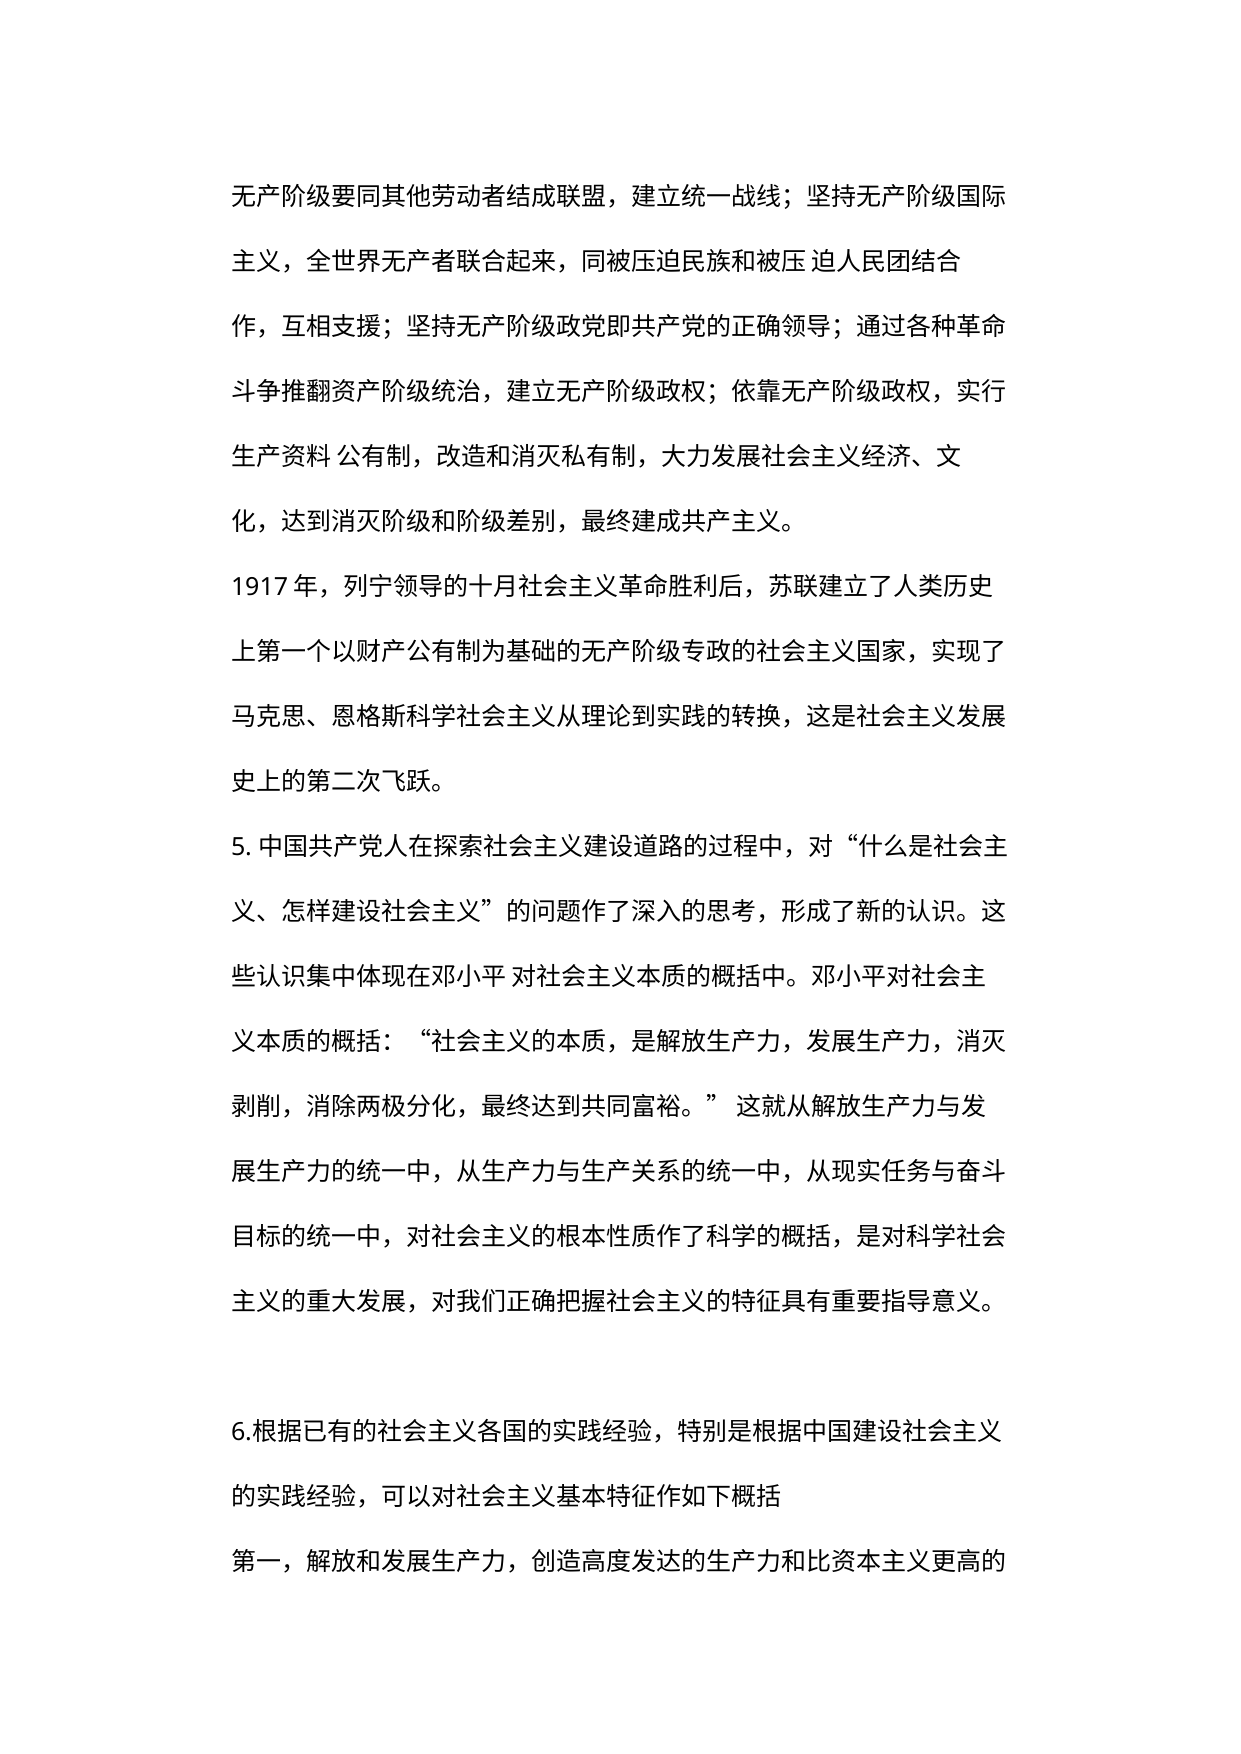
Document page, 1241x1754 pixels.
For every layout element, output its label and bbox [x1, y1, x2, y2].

table_header [231, 162, 1009, 1592]
